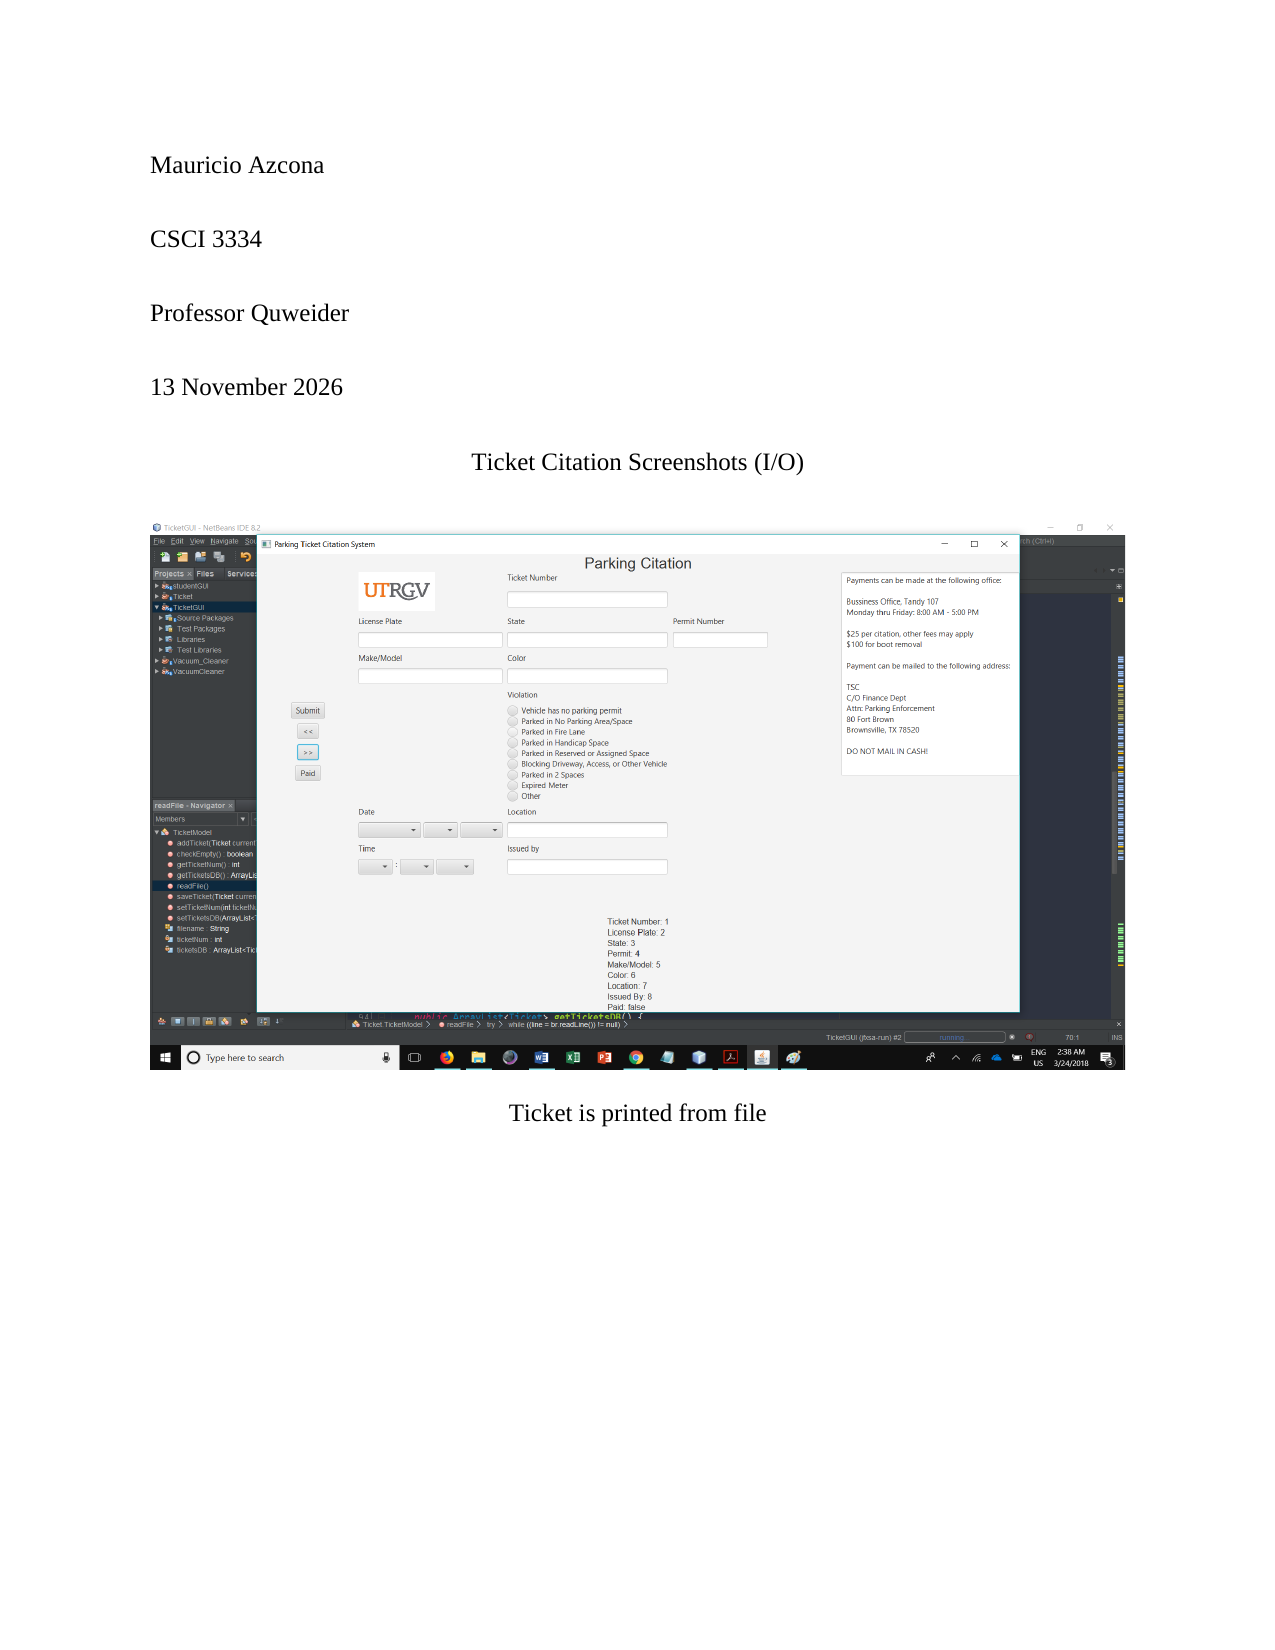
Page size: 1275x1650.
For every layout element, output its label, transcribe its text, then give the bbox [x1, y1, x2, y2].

text Ticket Citation Screenshots (I/O) [150, 447, 1125, 475]
picture [150, 520, 1125, 1070]
text Professor Quweider [150, 298, 1125, 327]
text Mauricio Azcona [150, 150, 1125, 179]
text Ticket is printed from file [150, 1070, 1125, 1127]
text CSCI 3334 [150, 224, 1125, 253]
text 24 March 2018 [150, 372, 1125, 401]
